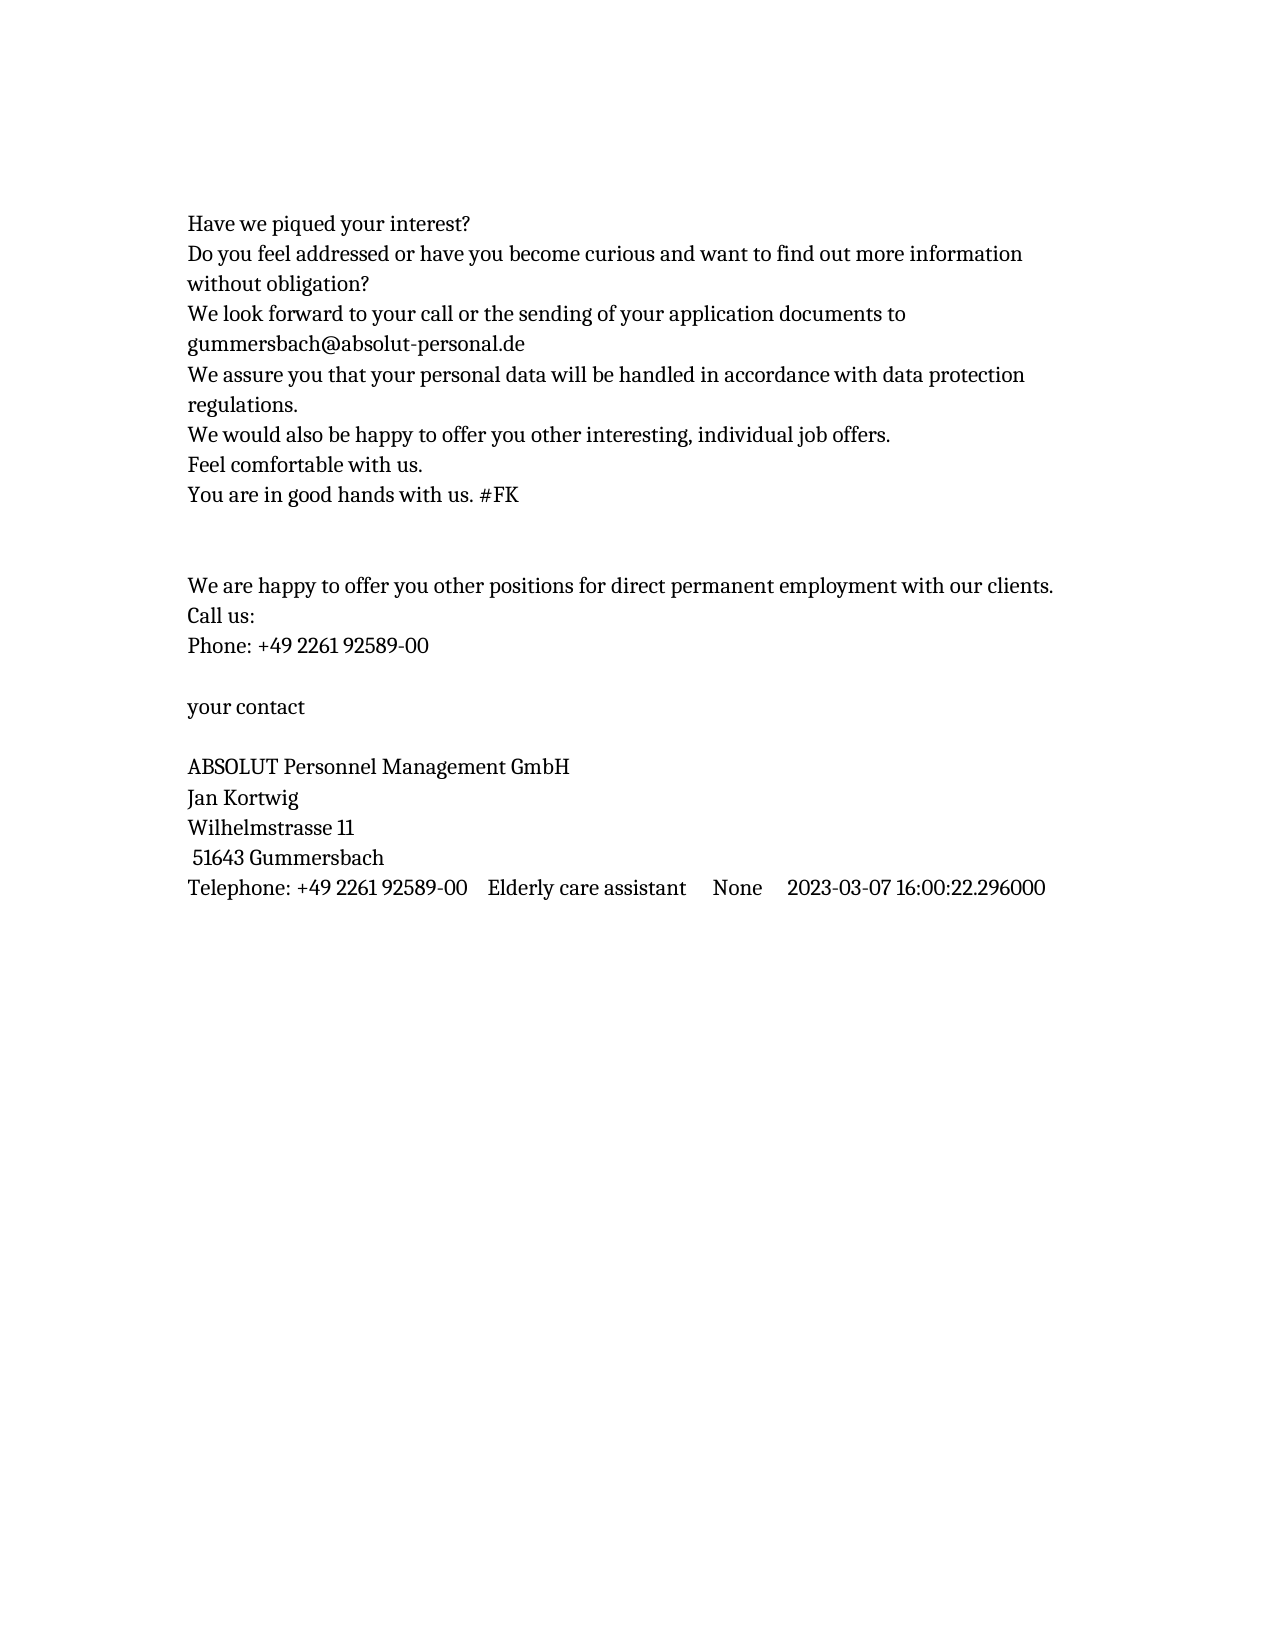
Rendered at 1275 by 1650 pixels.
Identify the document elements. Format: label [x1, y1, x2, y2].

text [187, 150, 1087, 932]
